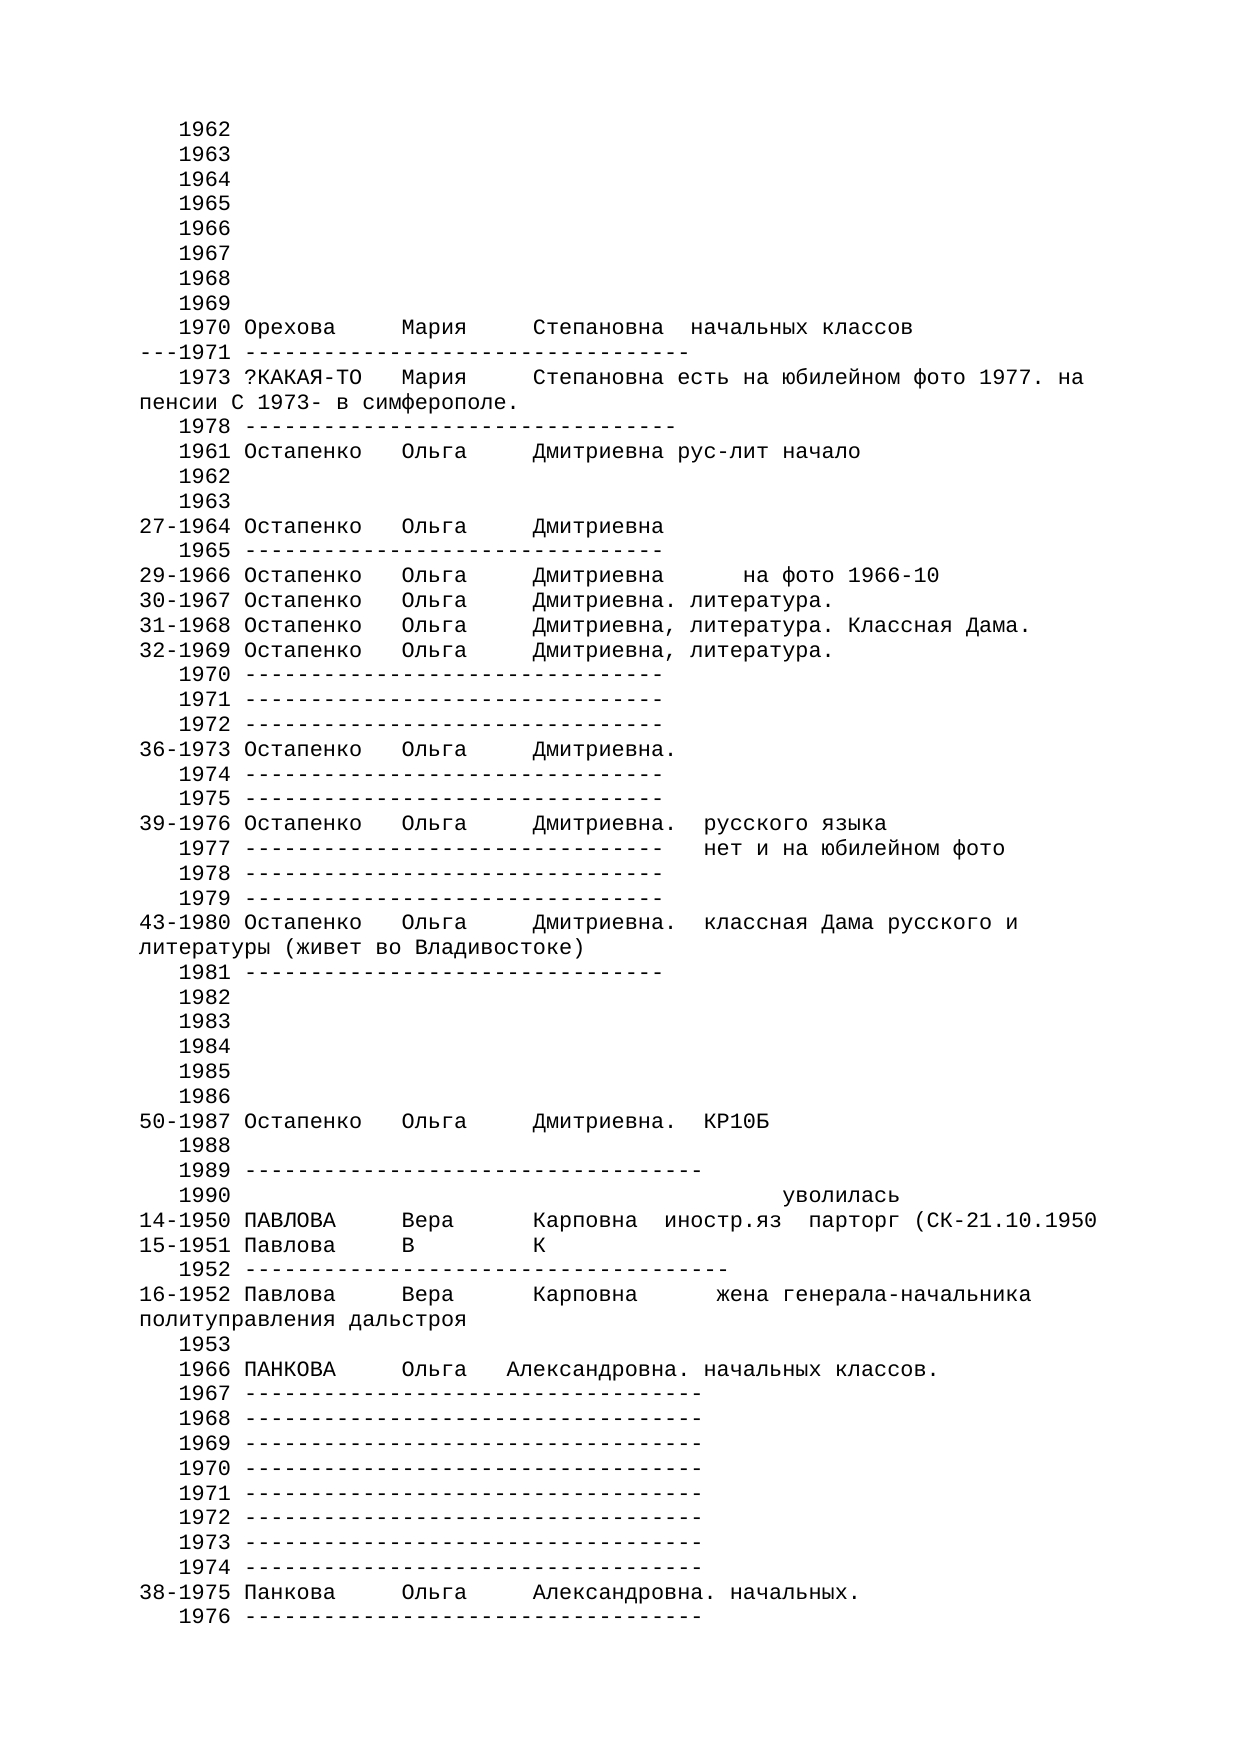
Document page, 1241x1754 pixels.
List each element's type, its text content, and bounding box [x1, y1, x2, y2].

text 1973 ----------------------------------- [139, 1531, 1101, 1556]
text 1969 [139, 292, 1101, 316]
text 15-1951 Павлова В К [139, 1234, 1101, 1258]
text 1967 [139, 242, 1101, 267]
text 39-1976 Остапенко Ольга Дмитриевна. русского языка [139, 812, 1101, 837]
text 1977 -------------------------------- нет и на юбилейном фото [139, 837, 1101, 862]
text 31-1968 Остапенко Ольга Дмитриевна, литература. Классная Дама. [139, 614, 1101, 639]
text 1963 [139, 143, 1101, 168]
text 1968 ----------------------------------- [139, 1407, 1101, 1432]
text 1990 уволилась [139, 1184, 1101, 1209]
text 1966 [139, 217, 1101, 242]
text 1983 [139, 1011, 1101, 1035]
text 1965 [139, 192, 1101, 217]
text 29-1966 Остапенко Ольга Дмитриевна на фото 1966-10 [139, 564, 1101, 589]
text 38-1975 Панкова Ольга Александровна. начальных. [139, 1581, 1101, 1606]
text 1972 ----------------------------------- [139, 1506, 1101, 1531]
text 1965 -------------------------------- [139, 539, 1101, 564]
text 16-1952 Павлова Вера Карповна жена генерала-начальника политуправления дальстроя [139, 1283, 1101, 1333]
text 30-1967 Остапенко Ольга Дмитриевна. литература. [139, 589, 1101, 614]
text 1974 ----------------------------------- [139, 1556, 1101, 1581]
text 1968 [139, 267, 1101, 292]
text 1978 --------------------------------- [139, 416, 1101, 440]
text 1963 [139, 490, 1101, 515]
text ---1971 ---------------------------------- [139, 341, 1101, 366]
text 14-1950 ПАВЛОВА Вера Карповна иностр.яз парторг (СК-21.10.1950 [139, 1209, 1101, 1234]
text 1971 -------------------------------- [139, 688, 1101, 713]
text 36-1973 Остапенко Ольга Дмитриевна. [139, 738, 1101, 763]
text 32-1969 Остапенко Ольга Дмитриевна, литература. [139, 639, 1101, 663]
text 50-1987 Остапенко Ольга Дмитриевна. КР10Б [139, 1110, 1101, 1134]
text 1962 [139, 118, 1101, 143]
text 1988 [139, 1134, 1101, 1159]
text 1953 [139, 1333, 1101, 1358]
text 1986 [139, 1085, 1101, 1110]
text 1973 ?КАКАЯ-ТО Мария Степановна есть на юбилейном фото 1977. на пенсии С 1973- в симферополе. [139, 366, 1101, 416]
text 27-1964 Остапенко Ольга Дмитриевна [139, 515, 1101, 539]
text 1970 Орехова Мария Степановна начальных классов [139, 316, 1101, 341]
text 1982 [139, 986, 1101, 1011]
text 1952 ------------------------------------- [139, 1258, 1101, 1283]
text 1985 [139, 1060, 1101, 1085]
text 1969 ----------------------------------- [139, 1432, 1101, 1457]
text 1974 -------------------------------- [139, 763, 1101, 787]
text 1976 ----------------------------------- [139, 1606, 1101, 1630]
text 1975 -------------------------------- [139, 787, 1101, 812]
text 1964 [139, 168, 1101, 192]
text 1971 ----------------------------------- [139, 1482, 1101, 1506]
text 1981 -------------------------------- [139, 961, 1101, 986]
text 1967 ----------------------------------- [139, 1382, 1101, 1407]
text 1989 ----------------------------------- [139, 1159, 1101, 1184]
text 43-1980 Остапенко Ольга Дмитриевна. классная Дама русского и литературы (живет во Владивостоке) [139, 911, 1101, 961]
text 1961 Остапенко Ольга Дмитриевна рус-лит начало [139, 440, 1101, 465]
text 1966 ПАНКОВА Ольга Александровна. начальных классов. [139, 1358, 1101, 1382]
text 1984 [139, 1035, 1101, 1060]
text 1979 -------------------------------- [139, 887, 1101, 911]
text 1962 [139, 465, 1101, 490]
text 1970 -------------------------------- [139, 663, 1101, 688]
text 1972 -------------------------------- [139, 713, 1101, 738]
text 1978 -------------------------------- [139, 862, 1101, 887]
text 1970 ----------------------------------- [139, 1457, 1101, 1482]
